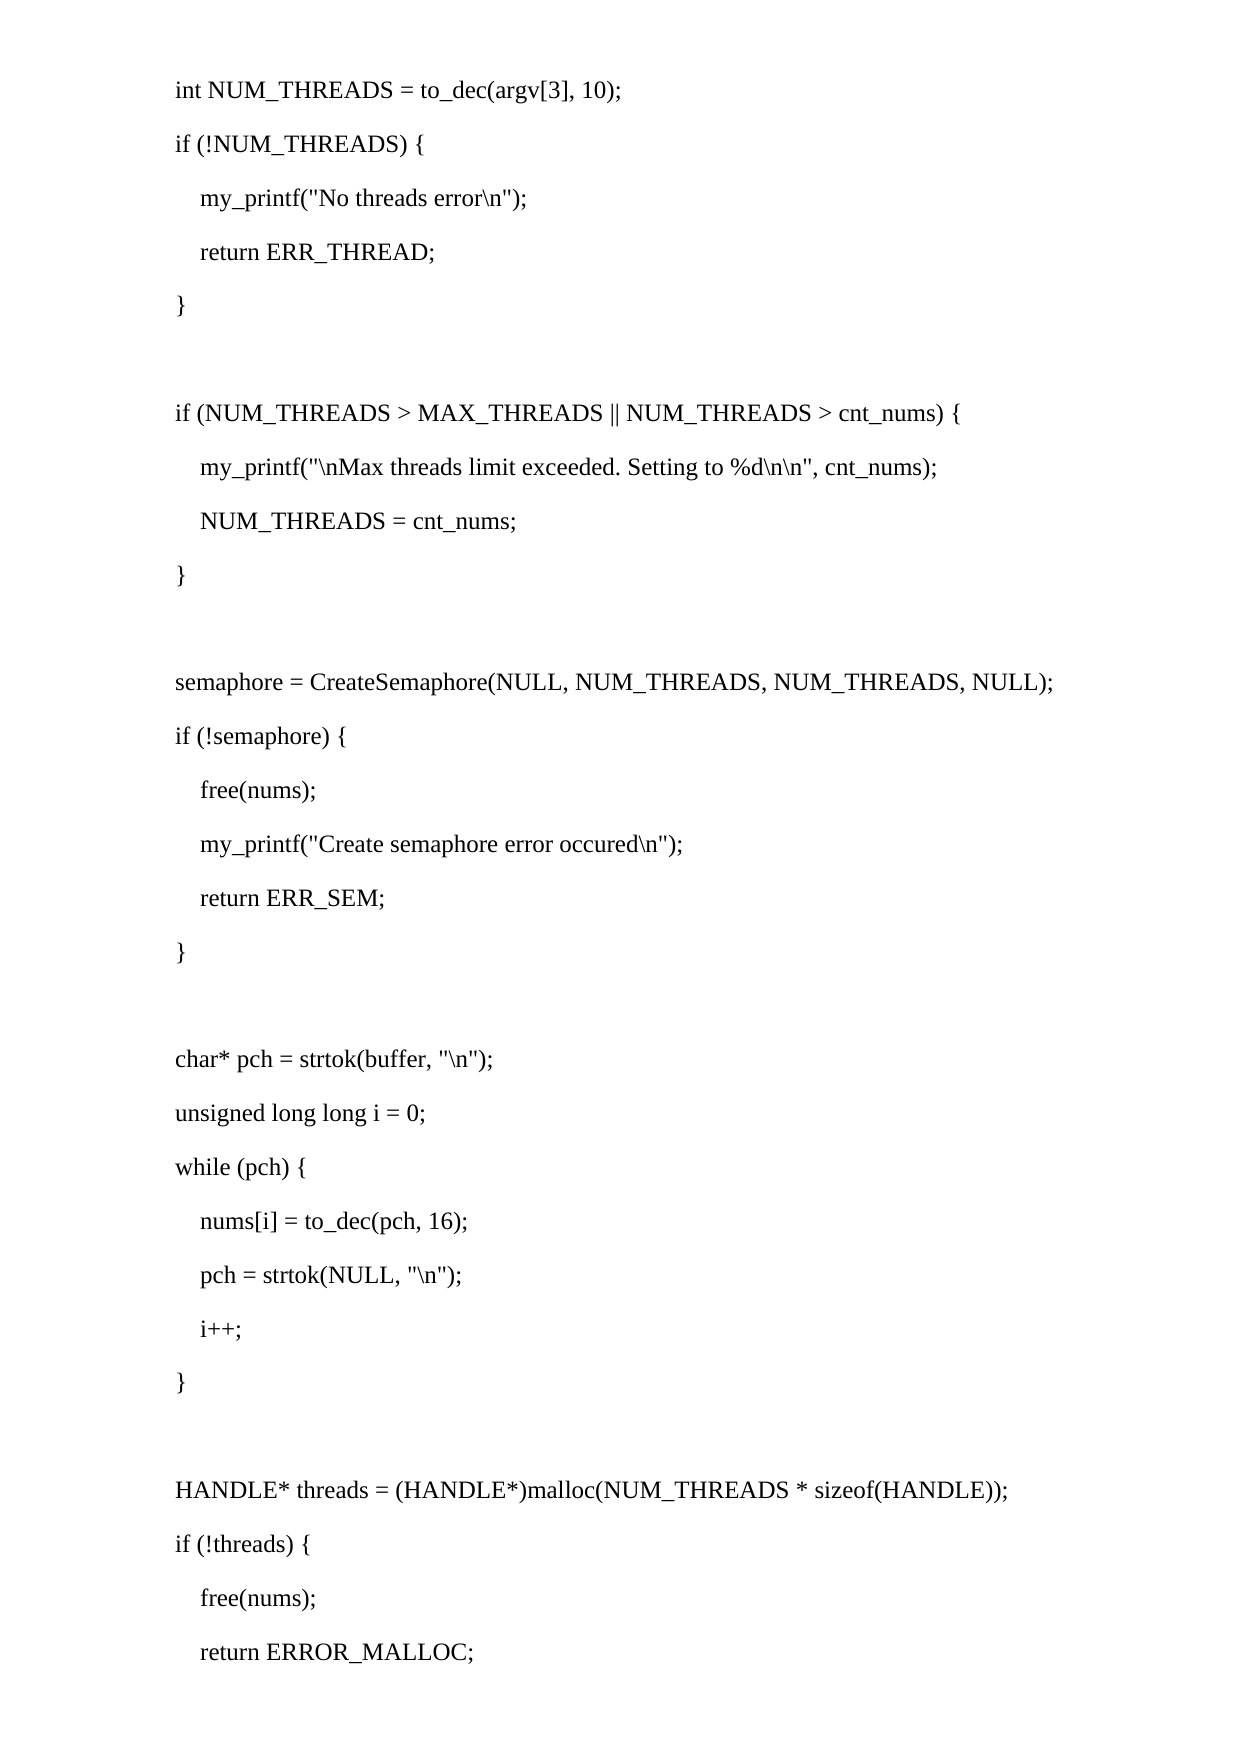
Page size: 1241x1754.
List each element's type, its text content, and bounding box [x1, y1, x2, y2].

text return ERR_SEM; [150, 883, 1147, 912]
text while (pch) { [150, 1152, 1147, 1181]
text my_printf("No threads error\n"); [150, 183, 1147, 211]
text if (NUM_THREADS > MAX_THREADS || NUM_THREADS > cnt_nums) { [150, 398, 1147, 427]
text unsigned long long i = 0; [150, 1098, 1147, 1127]
text my_printf("\nMax threads limit exceeded. Setting to %d\n\n", cnt_nums); [150, 452, 1147, 481]
text } [150, 937, 1147, 965]
text i++; [150, 1314, 1147, 1342]
text my_printf("Create semaphore error occured\n"); [150, 829, 1147, 858]
text if (!threads) { [150, 1529, 1147, 1558]
text free(nums); [150, 775, 1147, 804]
text char* pch = strtok(buffer, "\n"); [150, 1044, 1147, 1073]
text NUM_THREADS = cnt_nums; [150, 506, 1147, 534]
text semaphore = CreateSemaphore(NULL, NUM_THREADS, NUM_THREADS, NULL); [150, 667, 1147, 696]
text nums[i] = to_dec(pch, 16); [150, 1206, 1147, 1235]
text } [150, 290, 1147, 319]
text } [150, 1367, 1147, 1396]
text pch = strtok(NULL, "\n"); [150, 1260, 1147, 1288]
text } [150, 560, 1147, 588]
text return ERR_THREAD; [150, 237, 1147, 265]
text return ERROR_MALLOC; [150, 1637, 1147, 1666]
text HANDLE* threads = (HANDLE*)malloc(NUM_THREADS * sizeof(HANDLE)); [150, 1475, 1147, 1504]
text free(nums); [150, 1583, 1147, 1612]
text if (!NUM_THREADS) { [150, 129, 1147, 158]
text if (!semaphore) { [150, 721, 1147, 750]
text int NUM_THREADS = to_dec(argv[3], 10); [150, 75, 1147, 104]
